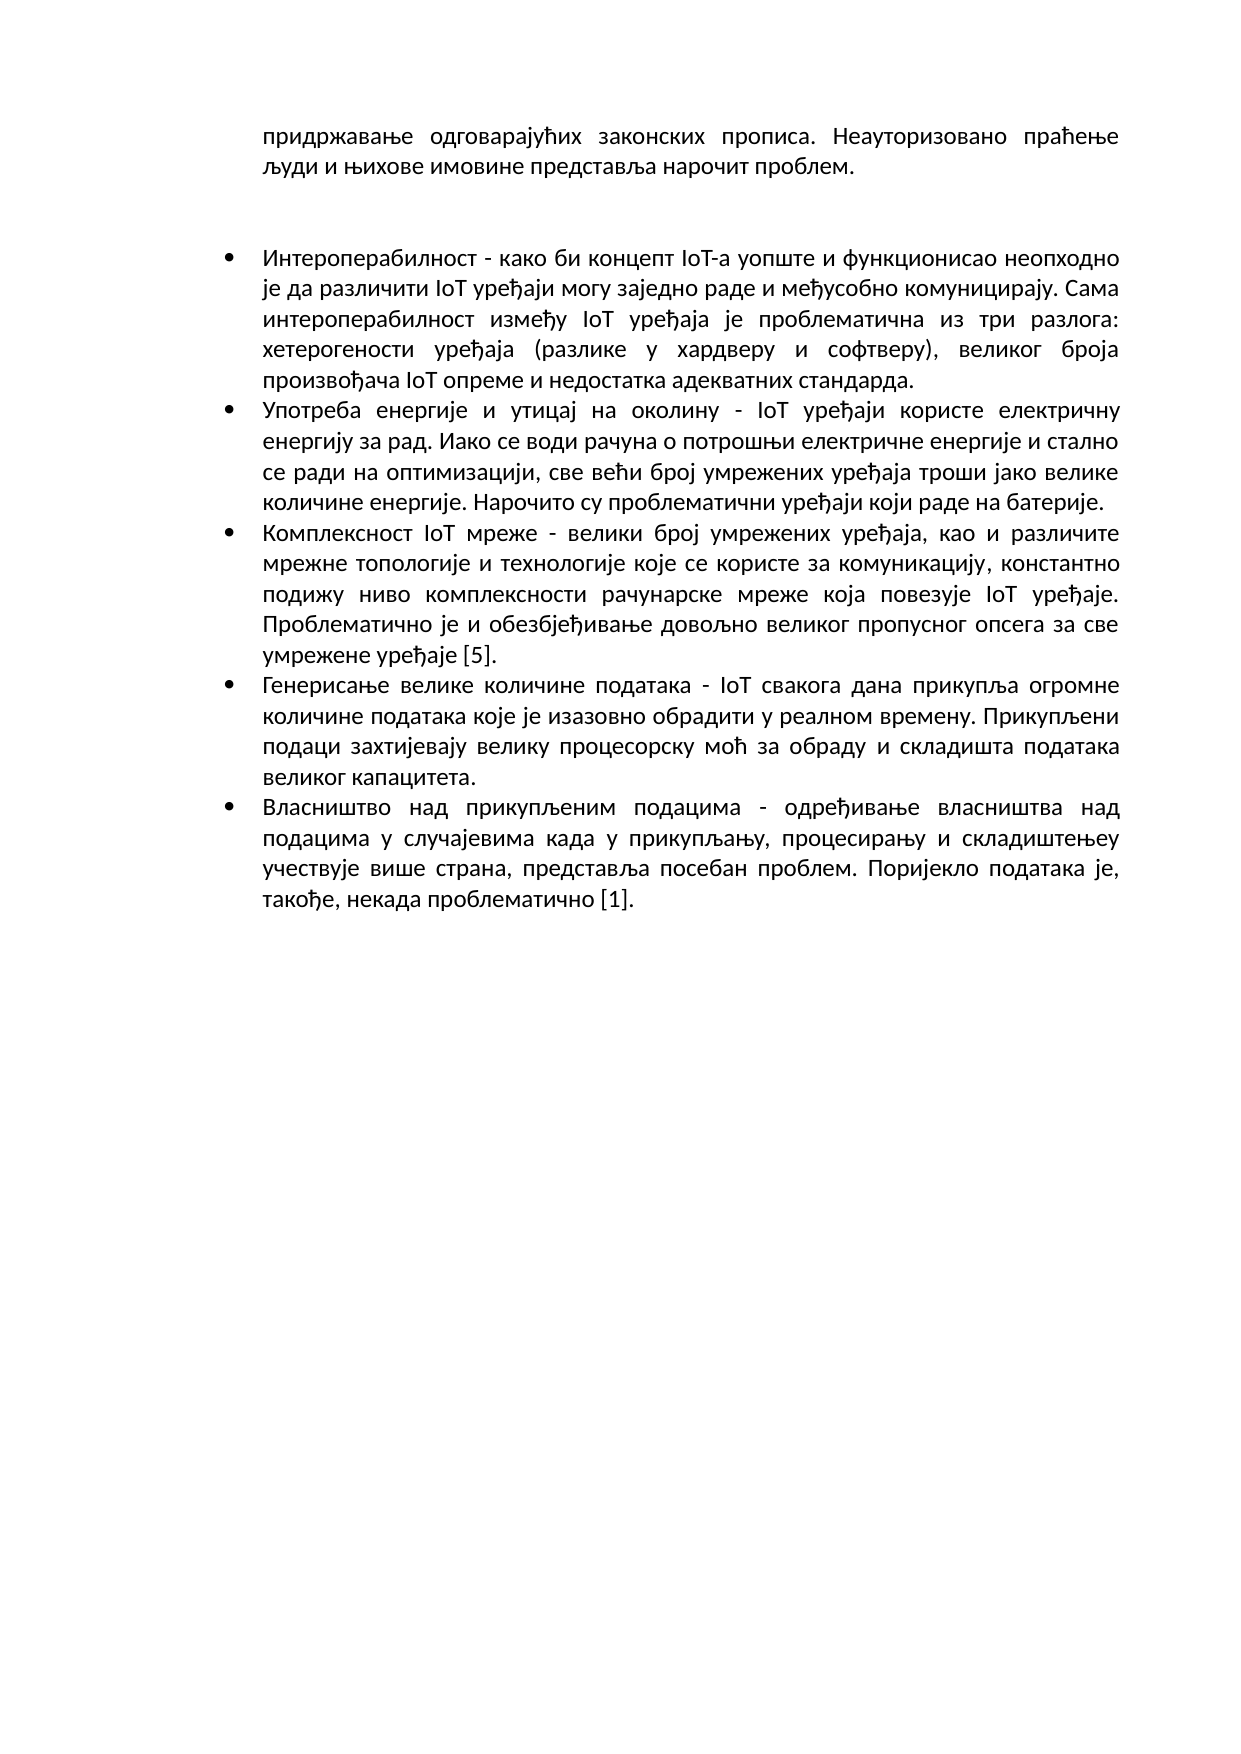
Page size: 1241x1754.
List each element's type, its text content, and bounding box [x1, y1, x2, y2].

list Комплексност IoT мреже - велики број умрежених уређаја, као и различите мрежне топологије и технологије које се користе за комуникацију, константно подижу ниво комплексности рачунарске мреже која повезује IoT уређаје. Проблематично је и обезбјеђивање довољно великог пропусног опсега за све умрежене уређаје [5]. [225, 517, 1120, 669]
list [225, 120, 1120, 181]
list Интероперабилност - како би концепт IoT-а уопште и функционисао неопходно је да различити IoT уређаји могу заједно раде и међусобно комуницирају. Сама интероперабилност између IoT уређаја је проблематична из три разлога: хетерогености уређаја (разлике у хардверу и софтверу), великог броја произвођача IoT опреме и недостатка адекватних стандарда. [225, 242, 1120, 395]
list Употреба енергије и утицај на околину - IoT уређаји користе електричну енергију за рад. Иако се води рачуна о потрошњи електричне енергије и стално се ради на оптимизацији, све већи број умрежених уређаја троши јако велике количине енергије. Нарочито су проблематични уређаји који раде на батерије. [225, 395, 1120, 517]
list Генерисање велике количине података - IoT свакога дана прикупља огромне количине података које је изазовно обрадити у реалном времену. Прикупљени подаци захтијевају велику процесорску моћ за обраду и складишта података великог капацитета. [225, 669, 1120, 791]
list Власништво над прикупљеним подацима - одређивање власништва над подацима у случајевима када у прикупљању, процесирању и складиштењеу учествује више страна, представља посебан проблем. Поријекло података је, такође, некада проблематично [1]. [225, 791, 1120, 913]
